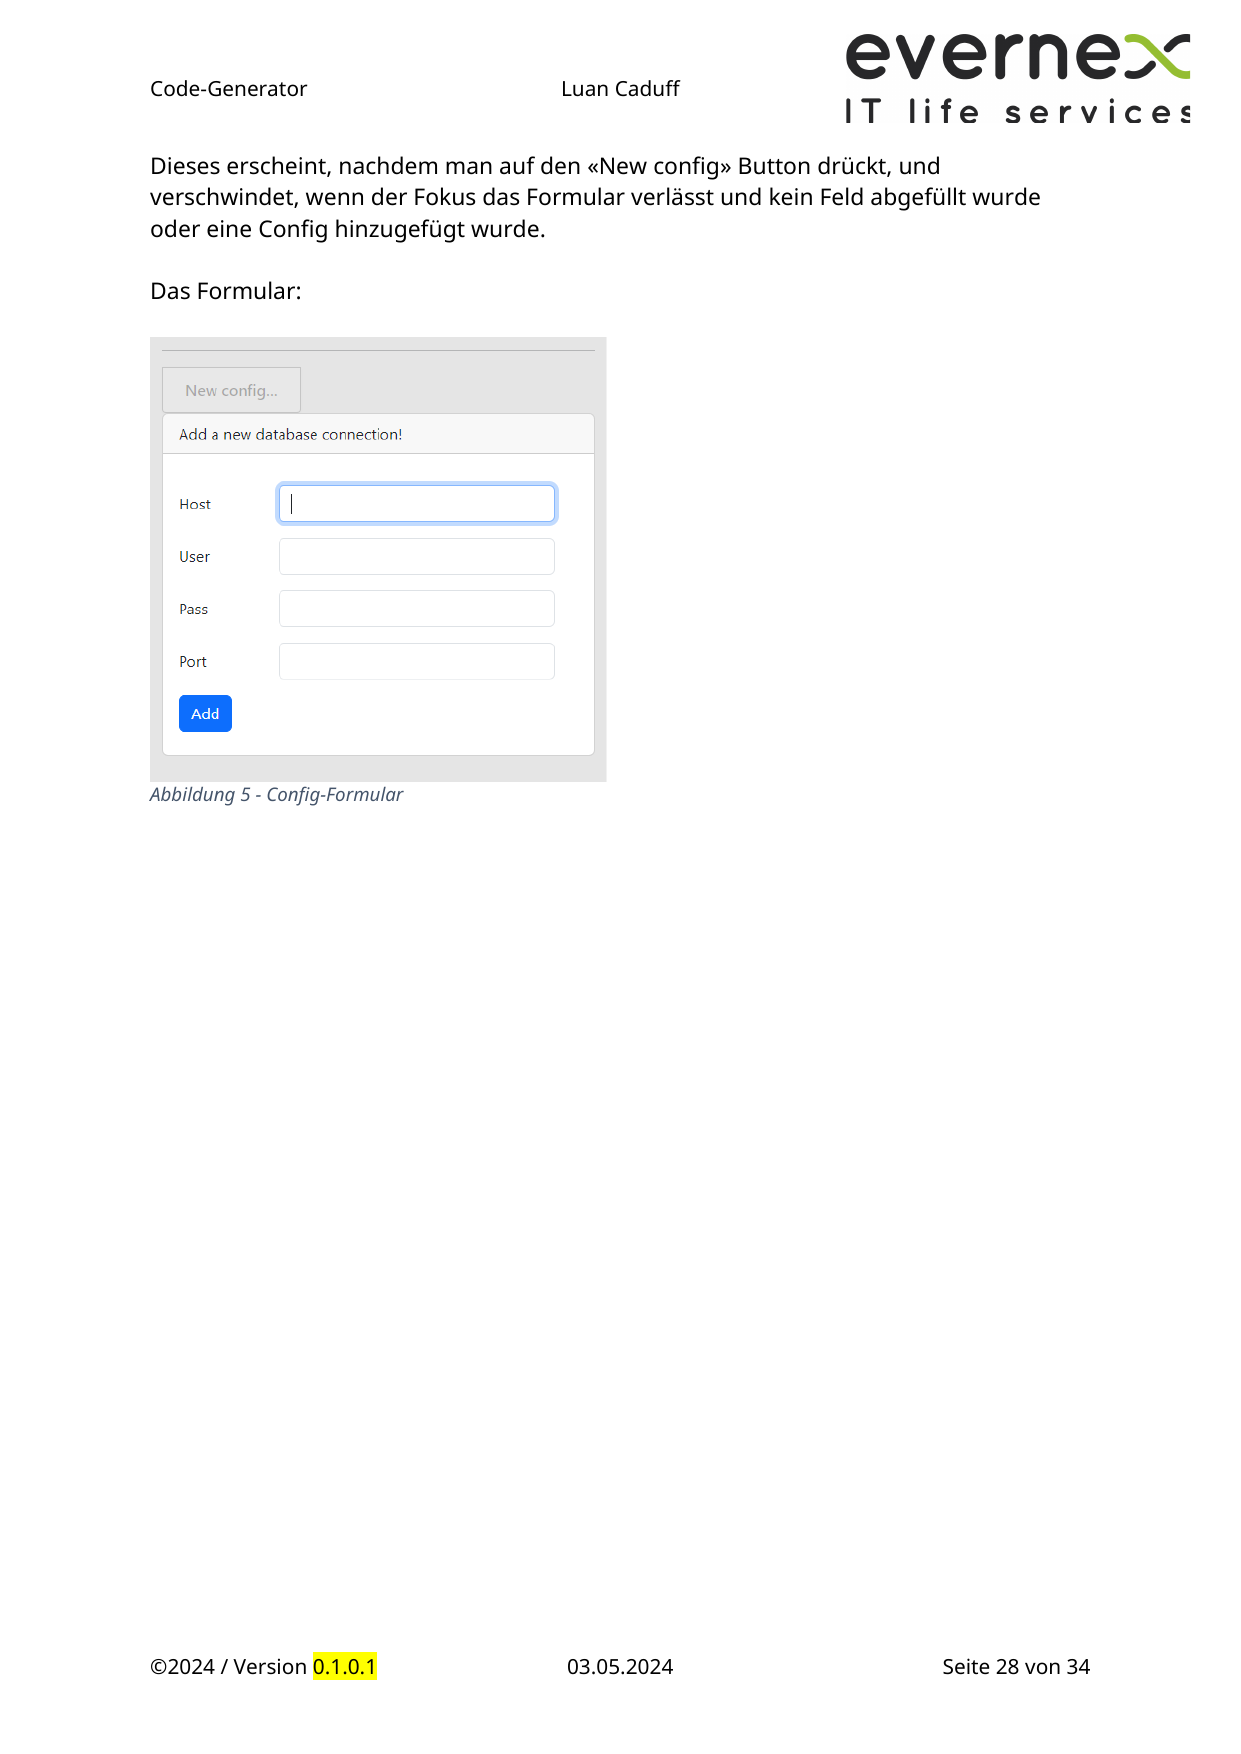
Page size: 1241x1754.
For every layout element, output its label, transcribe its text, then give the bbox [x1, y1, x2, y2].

text Das Formular: [150, 275, 1090, 306]
picture [150, 337, 607, 782]
text Abbildung 5 - Config-Formular [150, 782, 1090, 807]
text Dieses erscheint, nachdem man auf den «New config» Button drückt, und verschwindet, wenn der Fokus das Formular verlässt und kein Feld abgefüllt wurde oder eine Config hinzugefügt wurde. [150, 150, 1090, 244]
picture [846, 34, 1191, 123]
